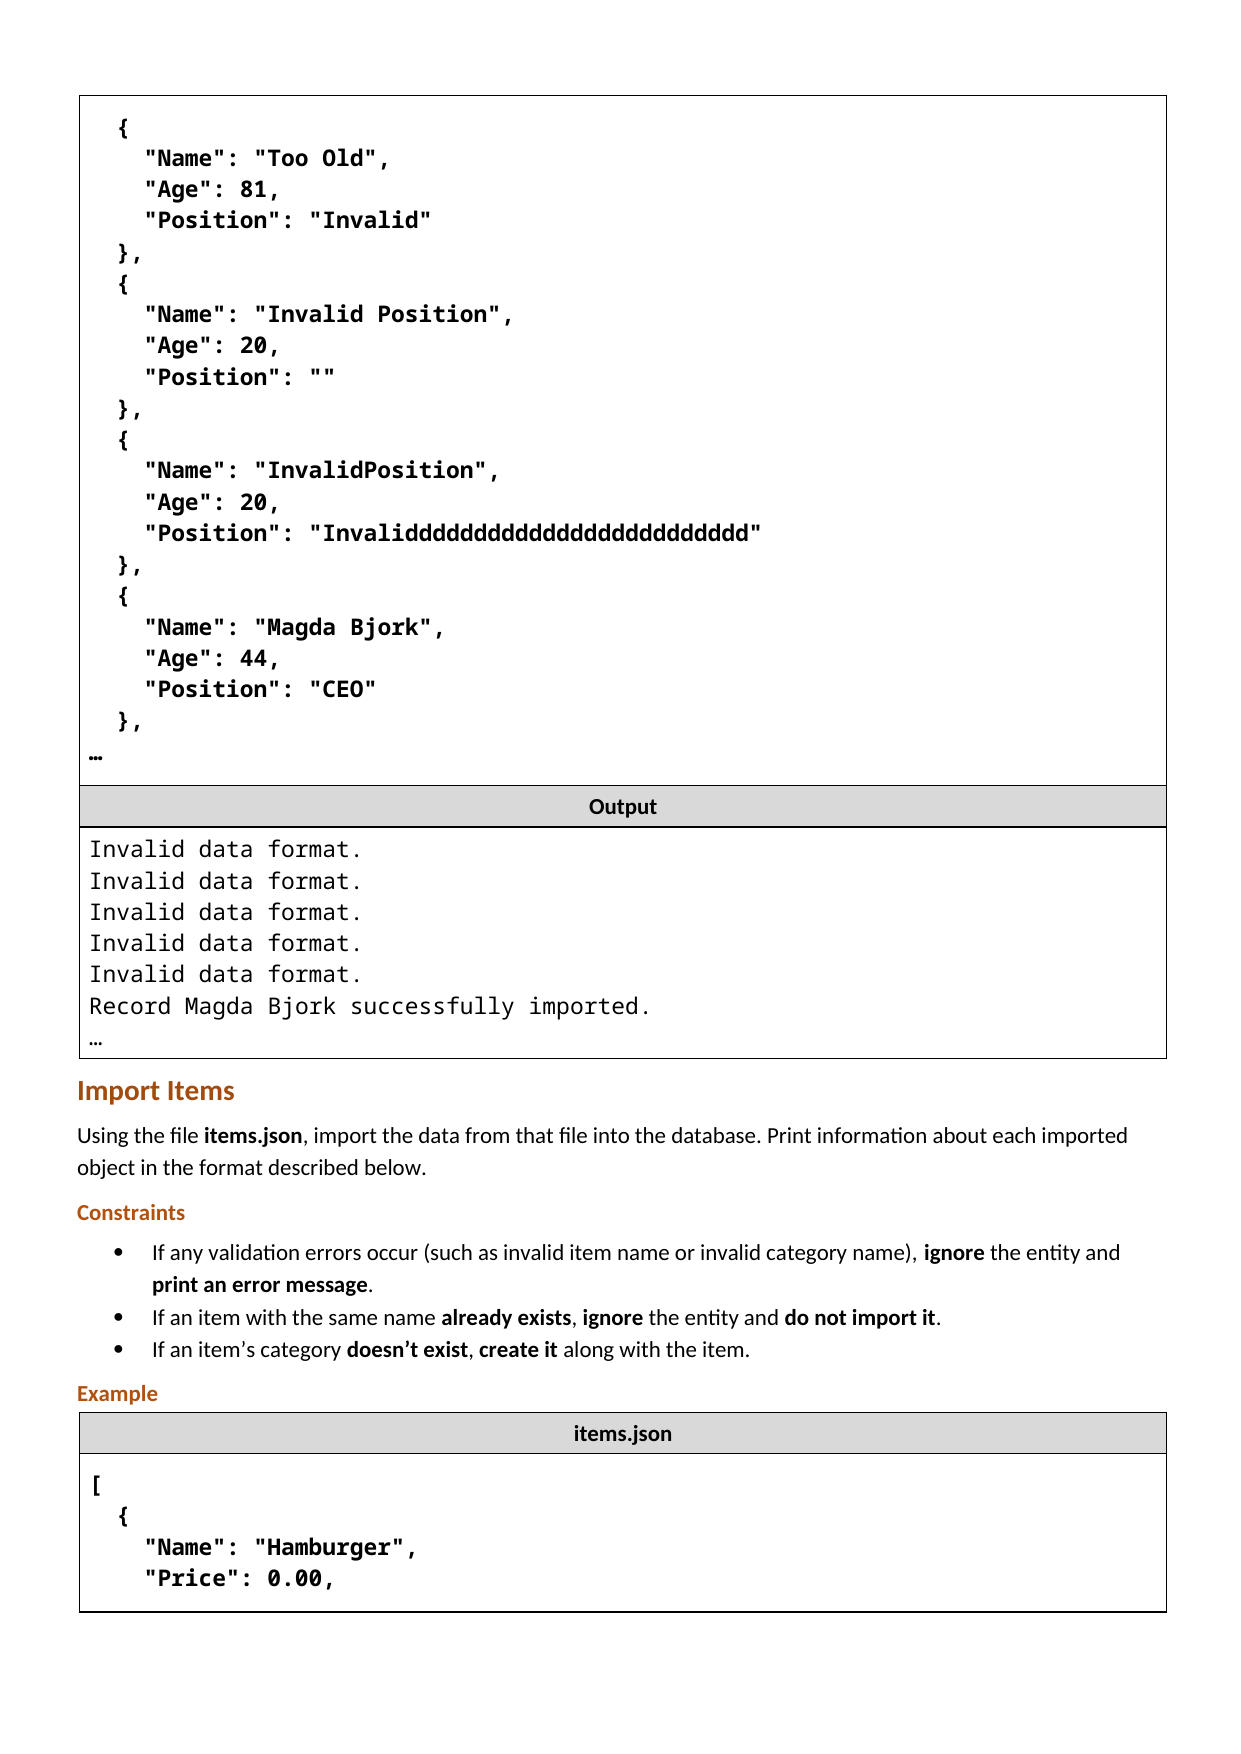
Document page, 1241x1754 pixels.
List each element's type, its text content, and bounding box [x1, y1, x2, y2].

list If an item with the same name already exists, ignore the entity and do not import it. [114, 1303, 1163, 1331]
text Using the file items.json, import the data from that file into the database. Print information about each imported object in the format described below. [77, 1121, 1163, 1181]
list If any validation errors occur (such as invalid item name or invalid category name), ignore the entity and print an error message. [114, 1238, 1163, 1298]
subtitle Constraints [77, 1198, 1163, 1226]
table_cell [80, 96, 1166, 785]
table_header items.json [80, 1413, 1166, 1453]
table_cell Output [80, 786, 1166, 826]
subtitle Example [77, 1379, 1163, 1407]
table_cell Invalid data format. Invalid data format. Invalid data format. Invalid data format. Invalid data format. Record Magda Bjork successfully imported. … [80, 828, 1166, 1058]
list If an item’s category doesn’t exist, create it along with the item. [114, 1335, 1163, 1363]
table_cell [80, 1454, 1166, 1611]
subtitle Import Items [77, 1072, 1163, 1107]
